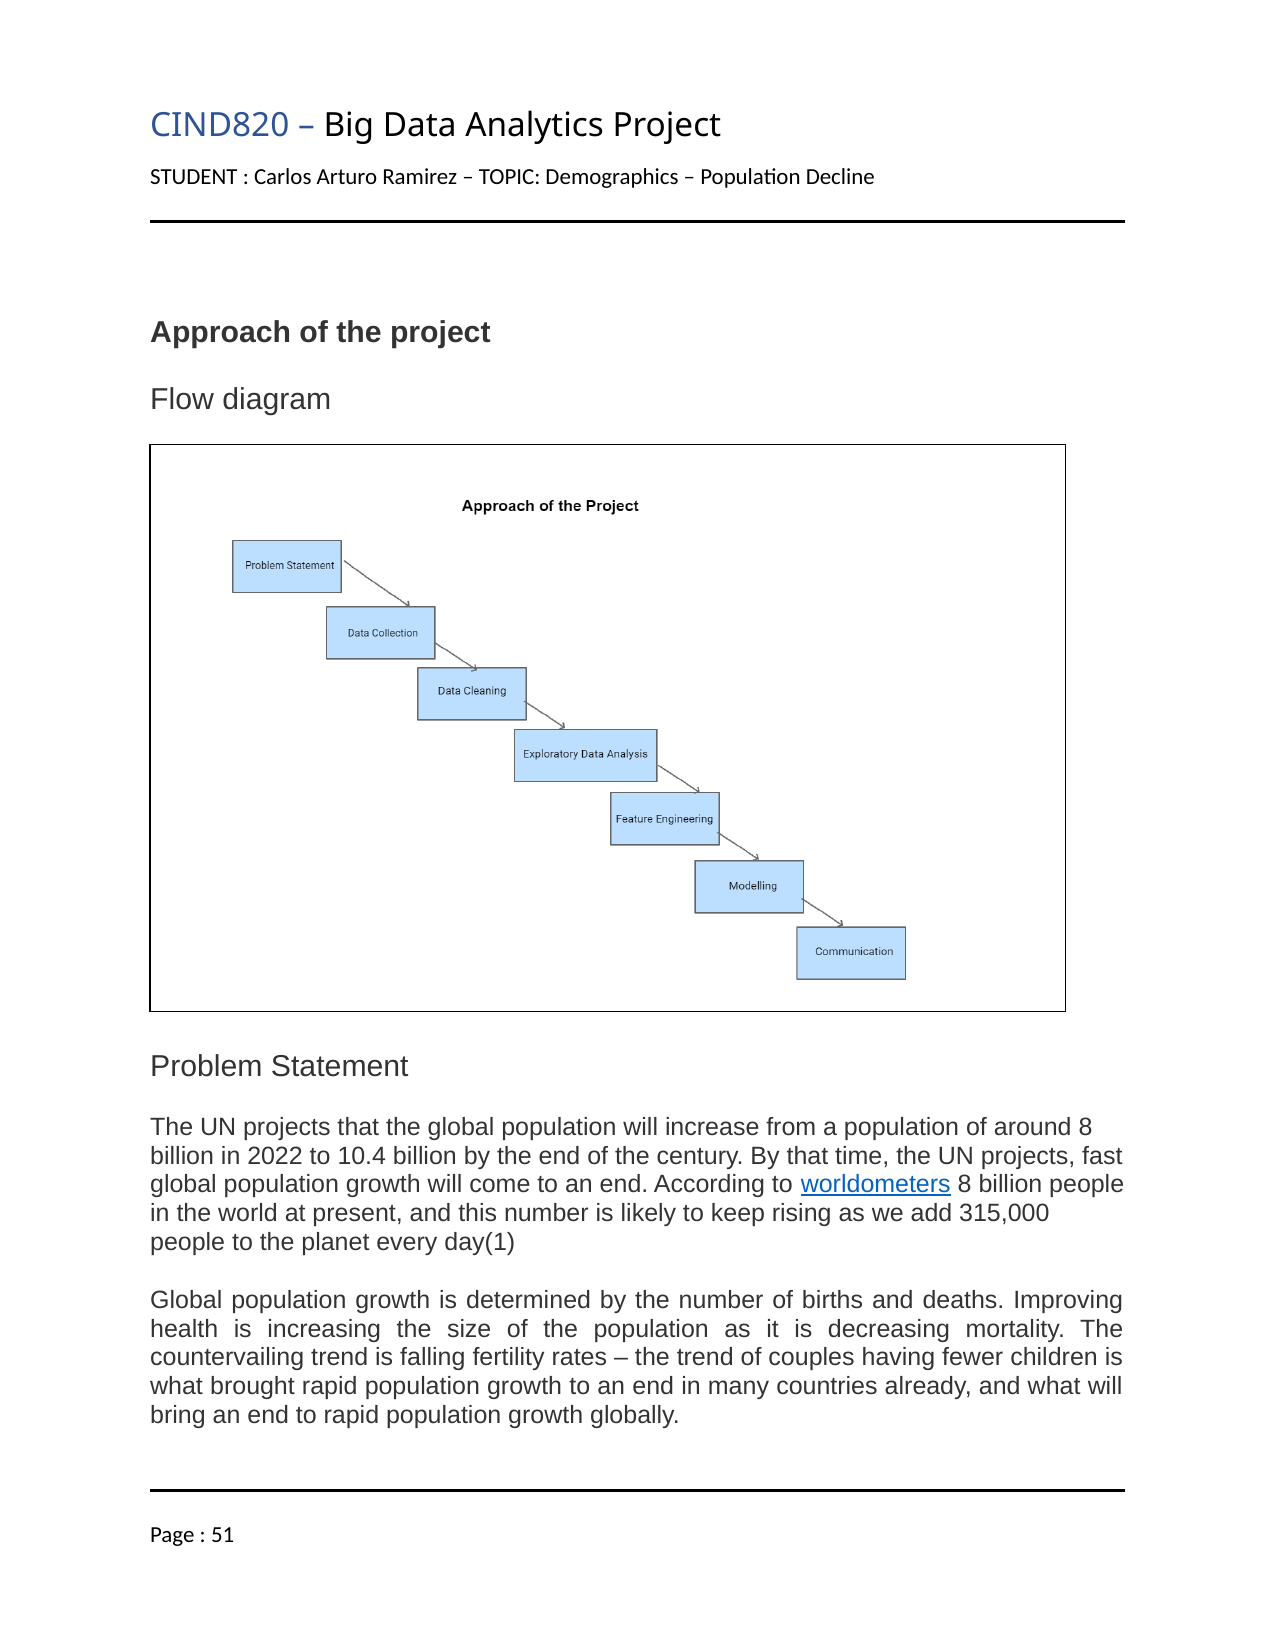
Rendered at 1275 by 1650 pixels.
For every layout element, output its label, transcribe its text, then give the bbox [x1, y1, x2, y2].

picture [165, 452, 996, 1003]
subtitle Problem Statement [150, 1048, 1125, 1083]
subtitle Approach of the project [150, 314, 1125, 349]
subtitle The UN projects that the global population will increase from a population of around 8 billion in 2022 to 10.4 billion by the end of the century. By that time, the UN projects, fast global population growth will come to an end. According to worldometers 8 billion people in the world at present, and this number is likely to keep rising as we add 315,000 people to the planet every day(1) [150, 1112, 1125, 1256]
subtitle Flow diagram [150, 381, 1125, 415]
subtitle Global population growth is determined by the number of births and deaths. Improving health is increasing the size of the population as it is decreasing mortality. The countervailing trend is falling fertility rates – the trend of couples having fewer children is what brought rapid population growth to an end in many countries already, and what will bring an end to rapid population growth globally. [150, 1285, 1125, 1428]
